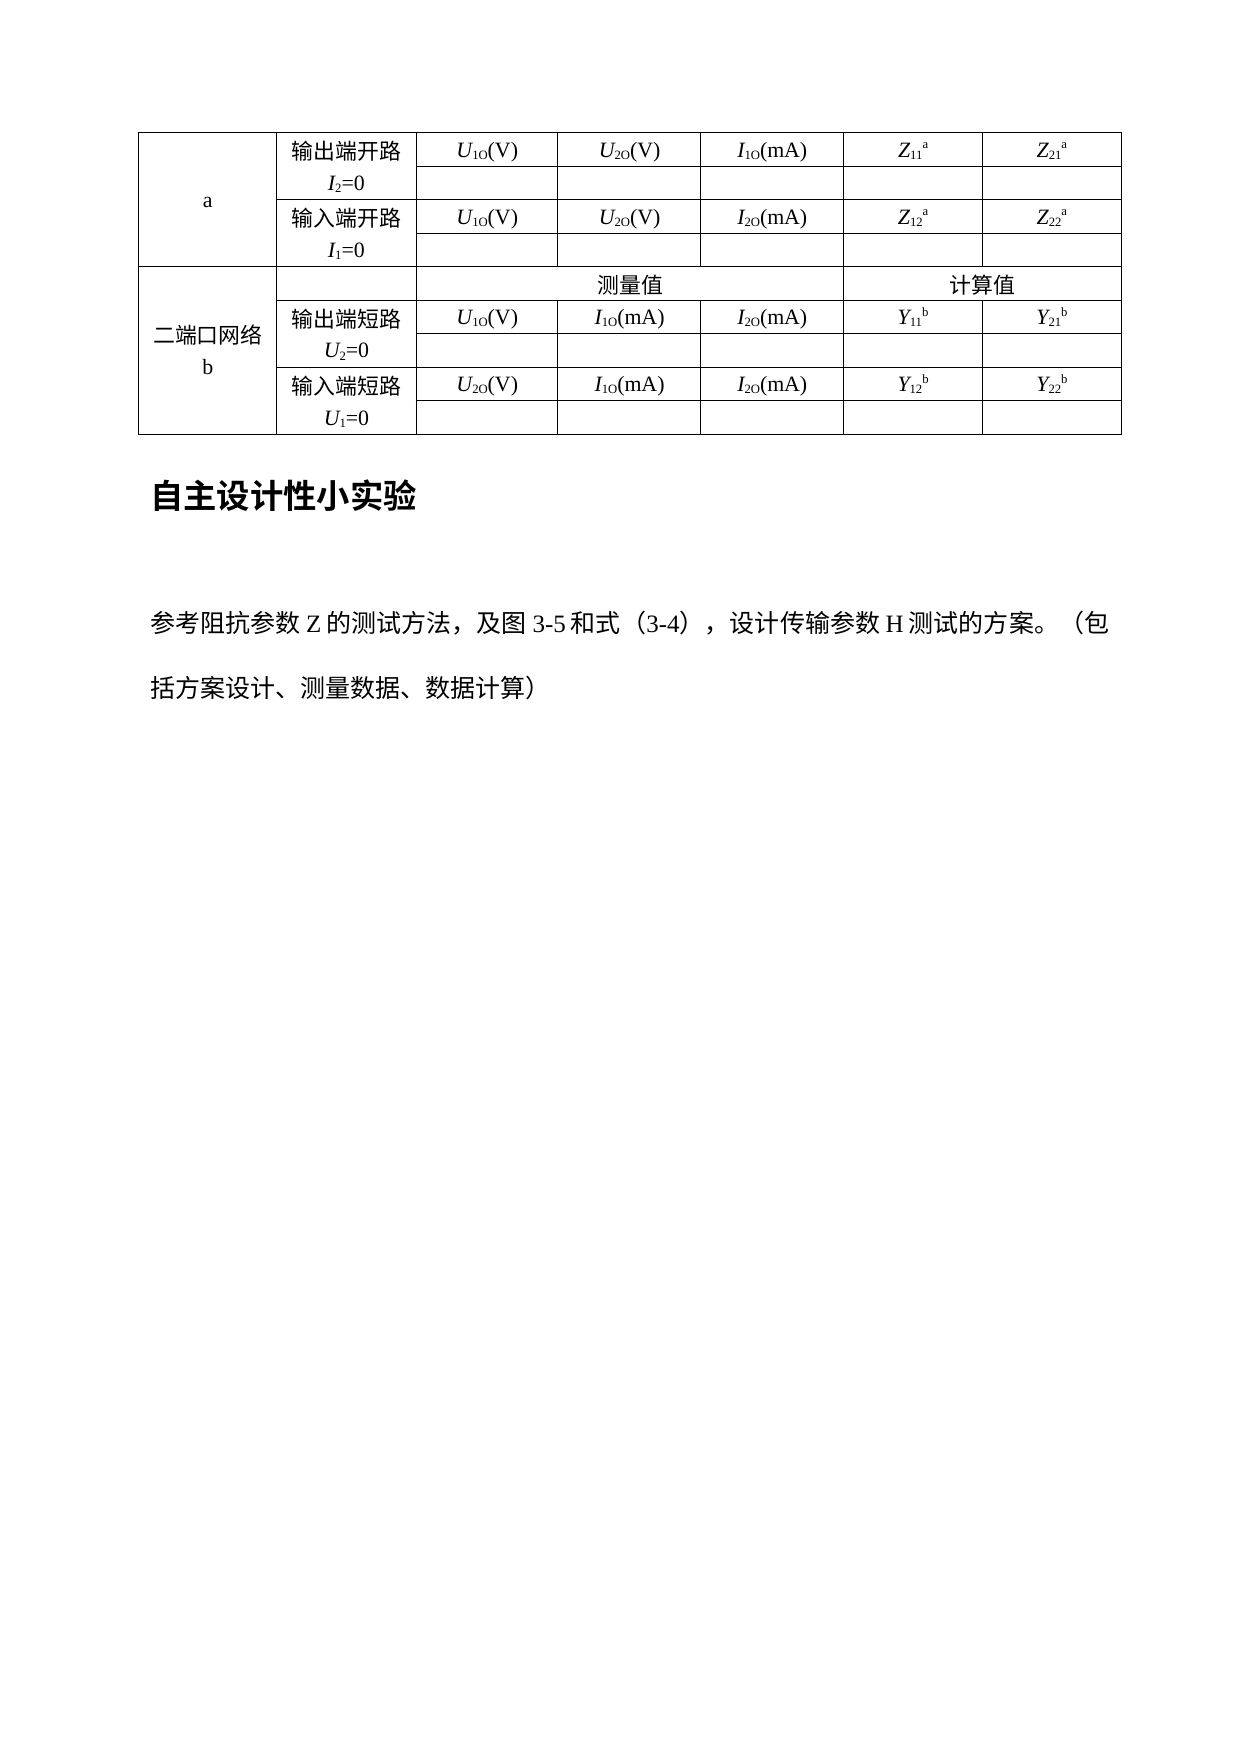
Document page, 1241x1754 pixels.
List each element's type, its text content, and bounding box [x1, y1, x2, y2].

table_cell [844, 234, 982, 266]
table_cell [417, 167, 557, 199]
table_cell U1O(V) [417, 200, 557, 233]
table_cell 计算值 [844, 267, 1121, 300]
table_cell [844, 334, 982, 367]
table_cell [701, 167, 843, 199]
table_cell Y11b [844, 301, 982, 333]
table_cell [701, 234, 843, 266]
table_cell I2O(mA) [701, 200, 843, 233]
table_cell [277, 267, 416, 300]
table_cell I2O(mA) [701, 368, 843, 400]
text 参考阻抗参数Z的测试方法，及图3-5和式（3-4），设计传输参数H测试的方案。（包括方案设计、测量数据、数据计算） [150, 589, 1110, 719]
table_cell [417, 234, 557, 266]
table_cell I1O(mA) [558, 368, 700, 400]
table_header 二端口网络a [139, 133, 276, 266]
table_cell [983, 234, 1121, 266]
table_cell I1O(mA) [701, 133, 843, 166]
table_cell U2O(V) [417, 368, 557, 400]
table_cell [417, 334, 557, 367]
table_cell [558, 234, 700, 266]
table_cell U1O(V) [417, 301, 557, 333]
table_cell [844, 401, 982, 434]
table_cell 二端口网络b [139, 267, 276, 434]
table_cell I1O(mA) [558, 301, 700, 333]
table_cell 输入端短路 U1=0 [277, 368, 416, 434]
table_cell Y12b [844, 368, 982, 400]
table_cell 输出端开路 I2=0 [277, 133, 416, 199]
table_cell 输入端开路 I1=0 [277, 200, 416, 266]
table_cell [558, 401, 700, 434]
table_cell Z12a [844, 200, 982, 233]
table_cell U2O(V) [558, 133, 700, 166]
table_cell [417, 401, 557, 434]
table_cell 测量值 [417, 267, 843, 300]
table_cell Z11a [844, 133, 982, 166]
table_cell Z22a [983, 200, 1121, 233]
table_cell [558, 167, 700, 199]
table_cell [558, 334, 700, 367]
table_cell [701, 334, 843, 367]
table_cell U1O(V) [417, 133, 557, 166]
table_cell Y22b [983, 368, 1121, 400]
table_cell 输出端短路 U2=0 [277, 301, 416, 367]
table_cell [701, 401, 843, 434]
table_cell [844, 167, 982, 199]
table_cell [983, 167, 1121, 199]
table_cell I2O(mA) [701, 301, 843, 333]
table_cell Y21b [983, 301, 1121, 333]
table_cell Z21a [983, 133, 1121, 166]
subtitle 自主设计性小实验 [150, 462, 1110, 527]
table_cell [983, 401, 1121, 434]
table_cell U2O(V) [558, 200, 700, 233]
table_cell [983, 334, 1121, 367]
